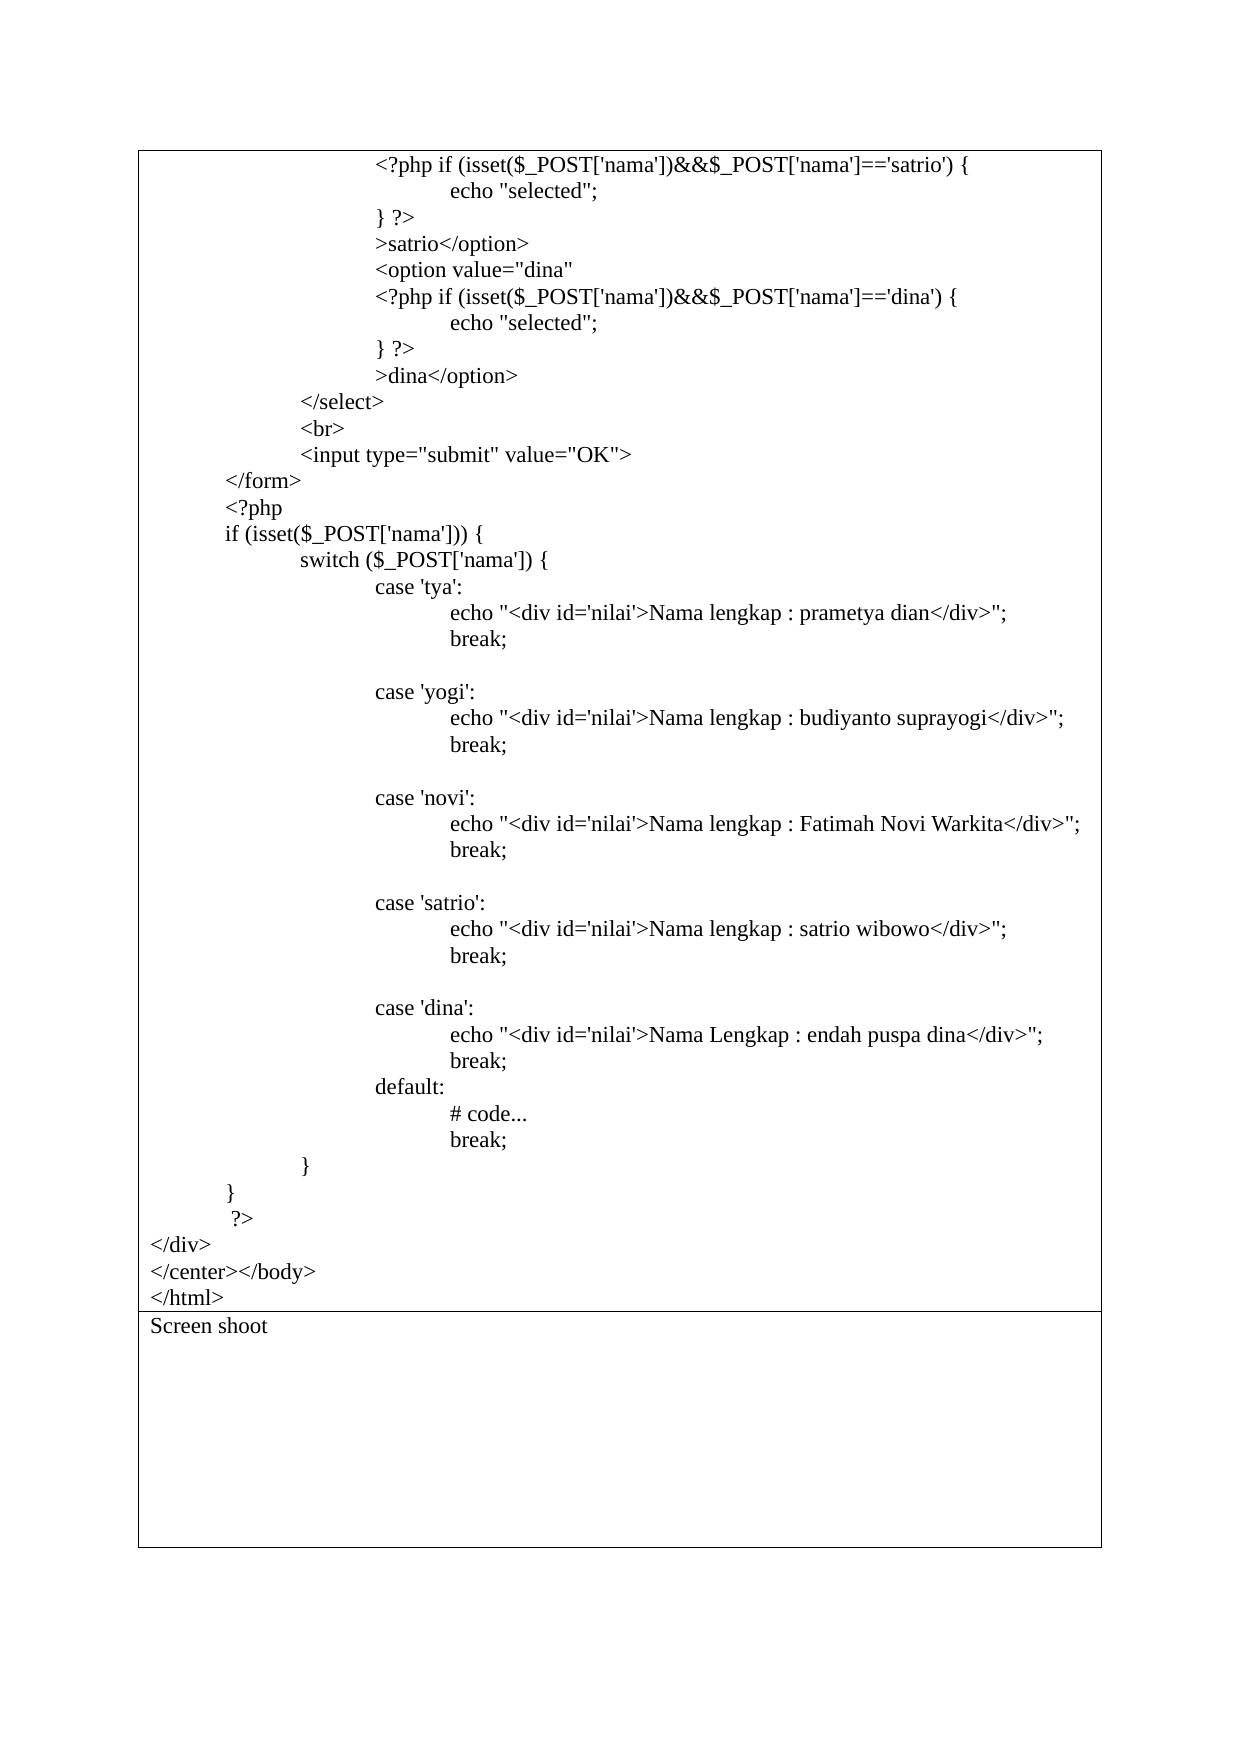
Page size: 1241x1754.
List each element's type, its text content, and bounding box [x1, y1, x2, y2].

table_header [139, 151, 1101, 1311]
table_cell Screen shoot [139, 1312, 1101, 1547]
